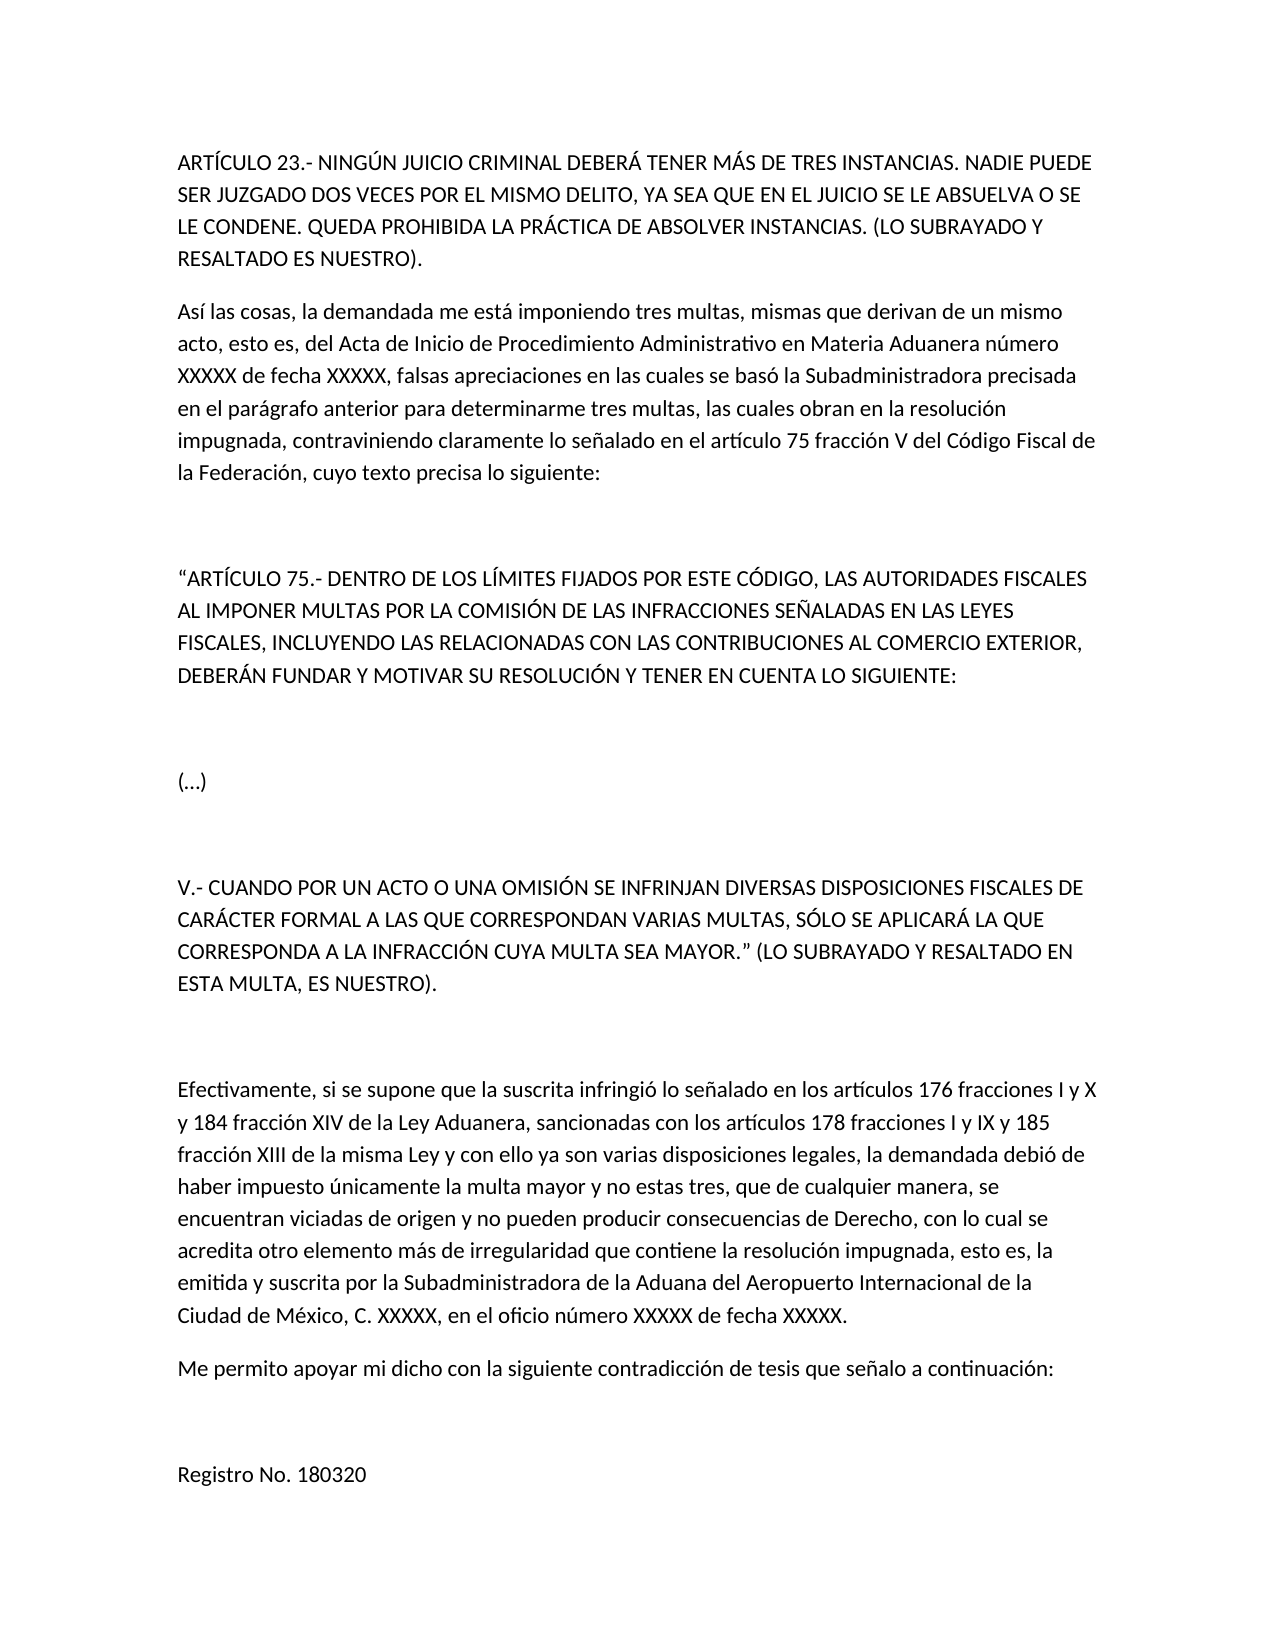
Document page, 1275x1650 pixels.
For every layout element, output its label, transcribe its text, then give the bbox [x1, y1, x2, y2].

text ARTÍCULO 23.- NINGÚN JUICIO CRIMINAL DEBERÁ TENER MÁS DE TRES INSTANCIAS. NADIE PUEDE SER JUZGADO DOS VECES POR EL MISMO DELITO, YA SEA QUE EN EL JUICIO SE LE ABSUELVA O SE LE CONDENE. QUEDA PROHIBIDA LA PRÁCTICA DE ABSOLVER INSTANCIAS. (LO SUBRAYADO Y RESALTADO ES NUESTRO). [177, 148, 1098, 272]
text Me permito apoyar mi dicho con la siguiente contradicción de tesis que señalo a continuación: [177, 1354, 1098, 1382]
text V.- CUANDO POR UN ACTO O UNA OMISIÓN SE INFRINJAN DIVERSAS DISPOSICIONES FISCALES DE CARÁCTER FORMAL A LAS QUE CORRESPONDAN VARIAS MULTAS, SÓLO SE APLICARÁ LA QUE CORRESPONDA A LA INFRACCIÓN CUYA MULTA SEA MAYOR.” (LO SUBRAYADO Y RESALTADO EN ESTA MULTA, ES NUESTRO). [177, 873, 1098, 997]
text Efectivamente, si se supone que la suscrita infringió lo señalado en los artículos 176 fracciones I y X y 184 fracción XIV de la Ley Aduanera, sancionadas con los artículos 178 fracciones I y IX y 185 fracción XIII de la misma Ley y con ello ya son varias disposiciones legales, la demandada debió de haber impuesto únicamente la multa mayor y no estas tres, que de cualquier manera, se encuentran viciadas de origen y no pueden producir consecuencias de Derecho, con lo cual se acredita otro elemento más de irregularidad que contiene la resolución impugnada, esto es, la emitida y suscrita por la Subadministradora de la Aduana del Aeropuerto Internacional de la Ciudad de México, C. XXXXX, en el oficio número XXXXX de fecha XXXXX. [177, 1075, 1098, 1329]
text “ARTÍCULO 75.- DENTRO DE LOS LÍMITES FIJADOS POR ESTE CÓDIGO, LAS AUTORIDADES FISCALES AL IMPONER MULTAS POR LA COMISIÓN DE LAS INFRACCIONES SEÑALADAS EN LAS LEYES FISCALES, INCLUYENDO LAS RELACIONADAS CON LAS CONTRIBUCIONES AL COMERCIO EXTERIOR, DEBERÁN FUNDAR Y MOTIVAR SU RESOLUCIÓN Y TENER EN CUENTA LO SIGUIENTE: [177, 564, 1098, 689]
text (…) [177, 767, 1098, 795]
text Registro No. 180320 [177, 1460, 1098, 1488]
text Así las cosas, la demandada me está imponiendo tres multas, mismas que derivan de un mismo acto, esto es, del Acta de Inicio de Procedimiento Administrativo en Materia Aduanera número XXXXX de fecha XXXXX, falsas apreciaciones en las cuales se basó la Subadministradora precisada en el parágrafo anterior para determinarme tres multas, las cuales obran en la resolución impugnada, contraviniendo claramente lo señalado en el artículo 75 fracción V del Código Fiscal de la Federación, cuyo texto precisa lo siguiente: [177, 297, 1098, 486]
